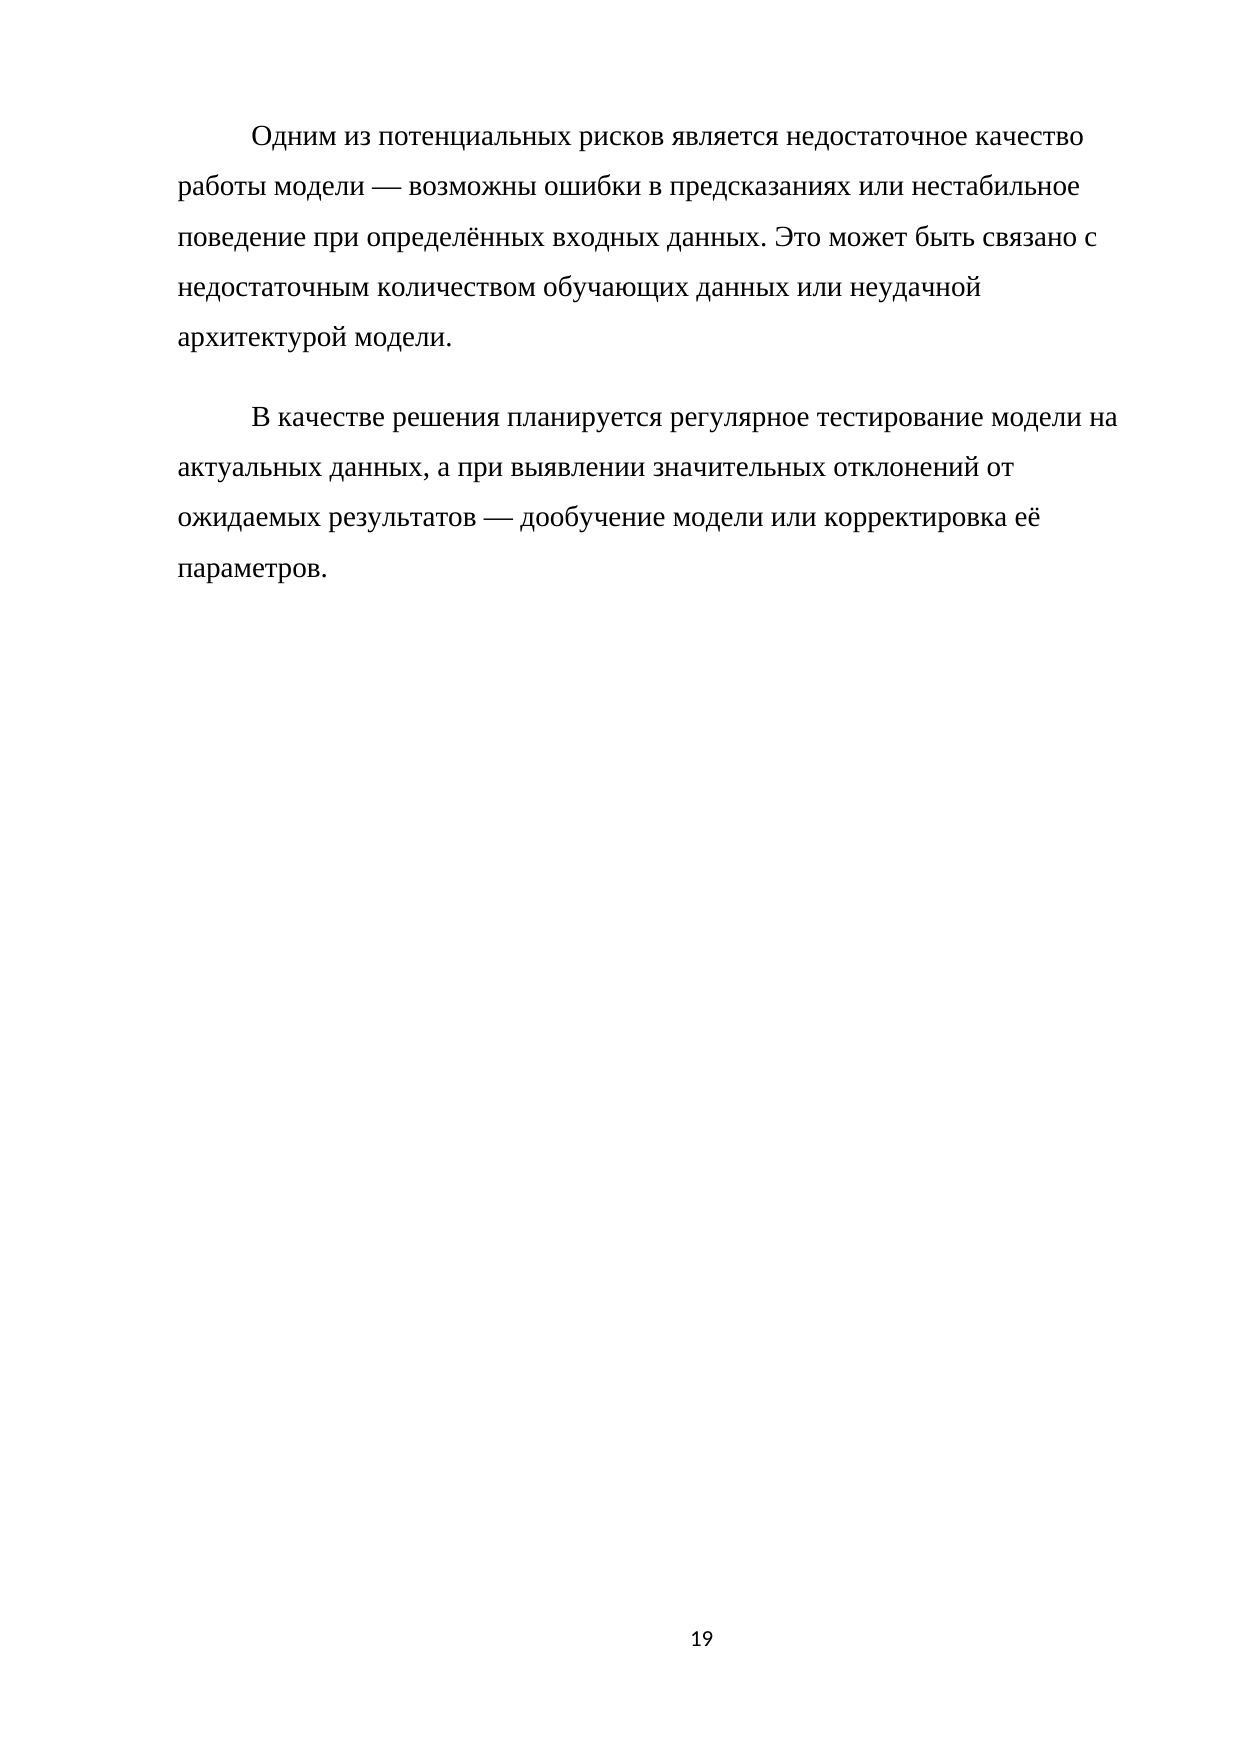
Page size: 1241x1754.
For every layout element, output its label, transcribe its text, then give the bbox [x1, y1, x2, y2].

text В качестве решения планируется регулярное тестирование модели на актуальных данных, а при выявлении значительных отклонений от ожидаемых результатов — дообучение модели или корректировка её параметров. [177, 462, 1152, 646]
text Технические риски [177, 118, 1152, 152]
text Одним из потенциальных рисков является недостаточное качество работы модели — возможны ошибки в предсказаниях или нестабильное поведение при определённых входных данных. Это может быть связано с недостаточным количеством обучающих данных или неудачной архитектурой модели. [177, 181, 1152, 416]
